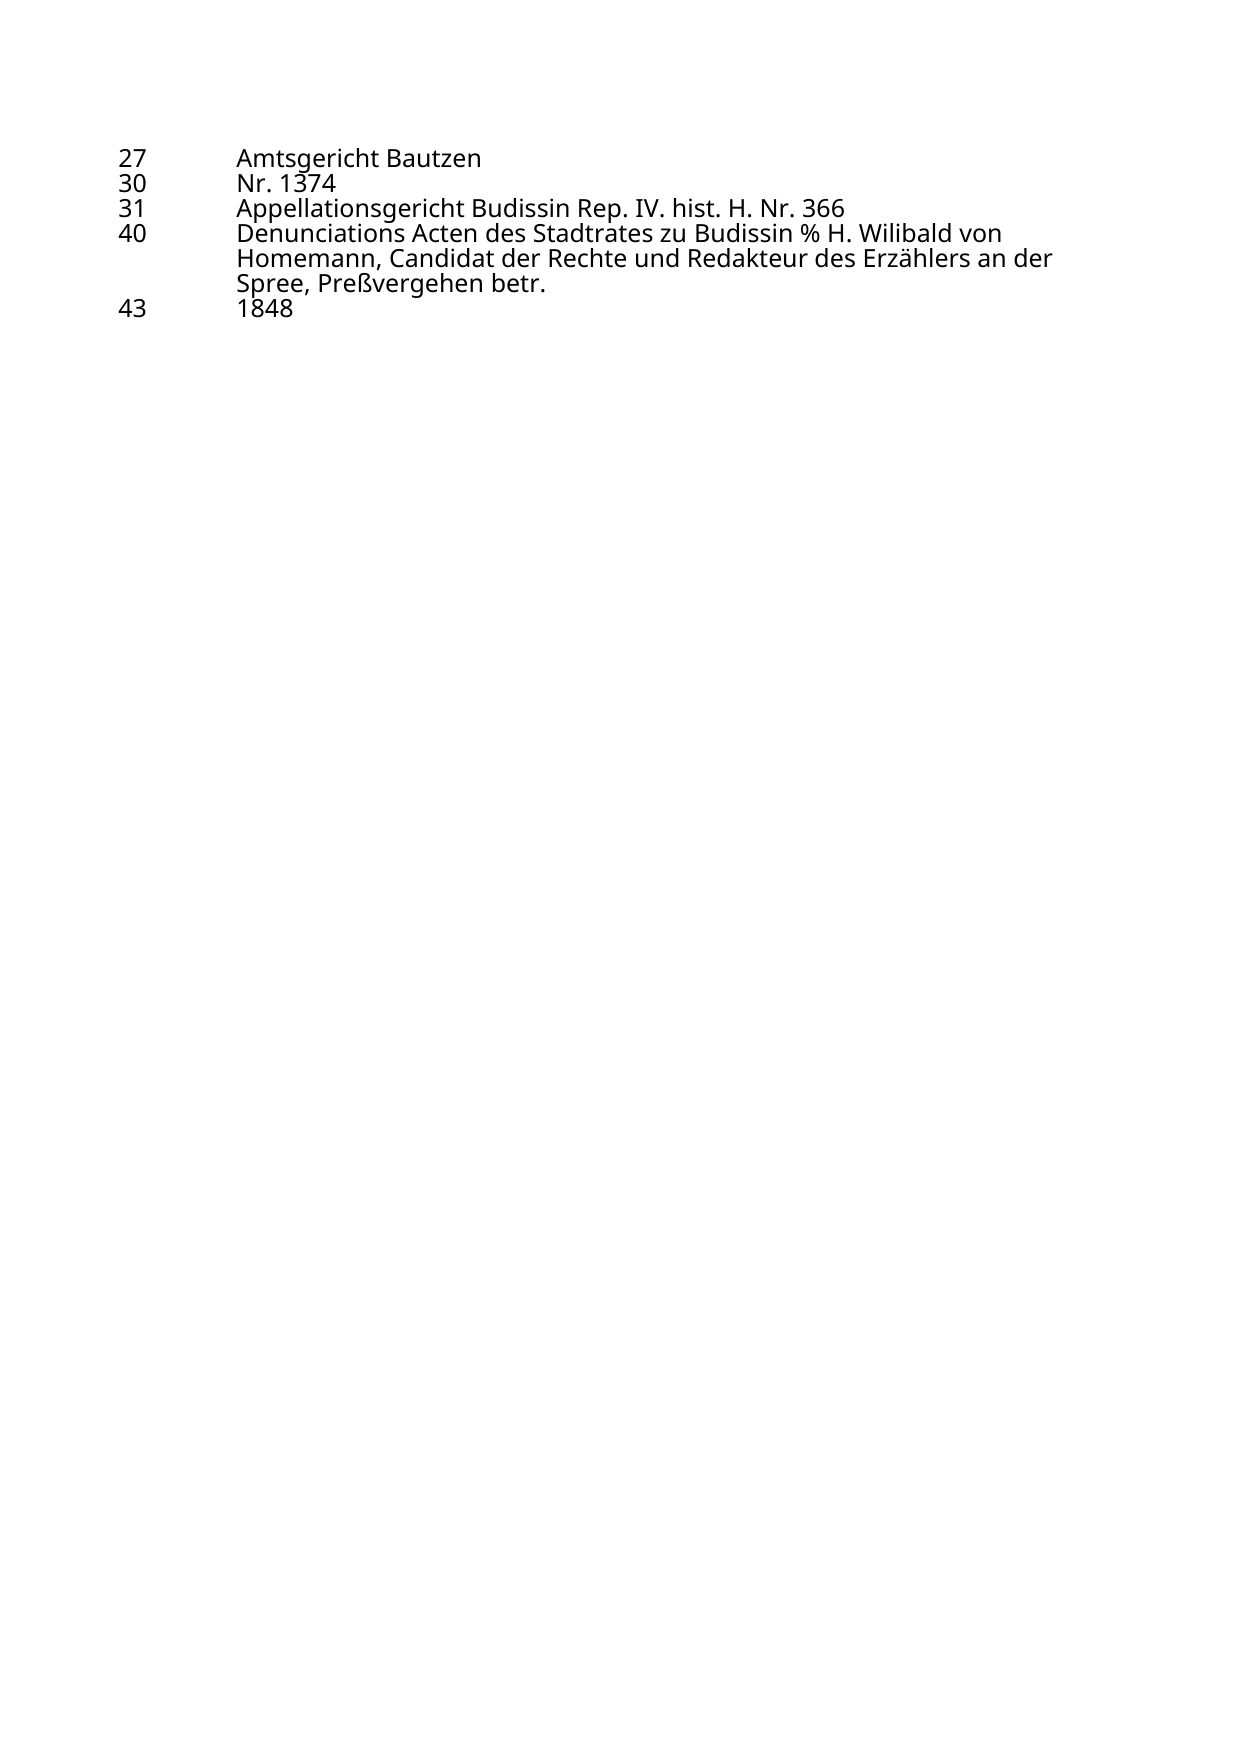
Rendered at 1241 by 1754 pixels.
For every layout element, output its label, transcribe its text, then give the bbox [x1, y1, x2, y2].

text 30 Nr. 1374 [118, 173, 1122, 198]
text 40 Denunciations Acten des Stadtrates zu o[Budissin]o % H. p[2{Wilibald} 8{von} 1{Homemann}, 7{Candidat der Rechte} und 5{Redakteur des t[Erzählers an der Spree]t}]p, s[Preßvergehen]s betr. [118, 223, 1122, 298]
text 27 Amtsgericht Bautzen [118, 148, 1122, 173]
text 43 1848 [118, 298, 1122, 323]
text 31 Appellationsgericht Budissin Rep. IV. hist. H. Nr. 366 [118, 198, 1122, 223]
